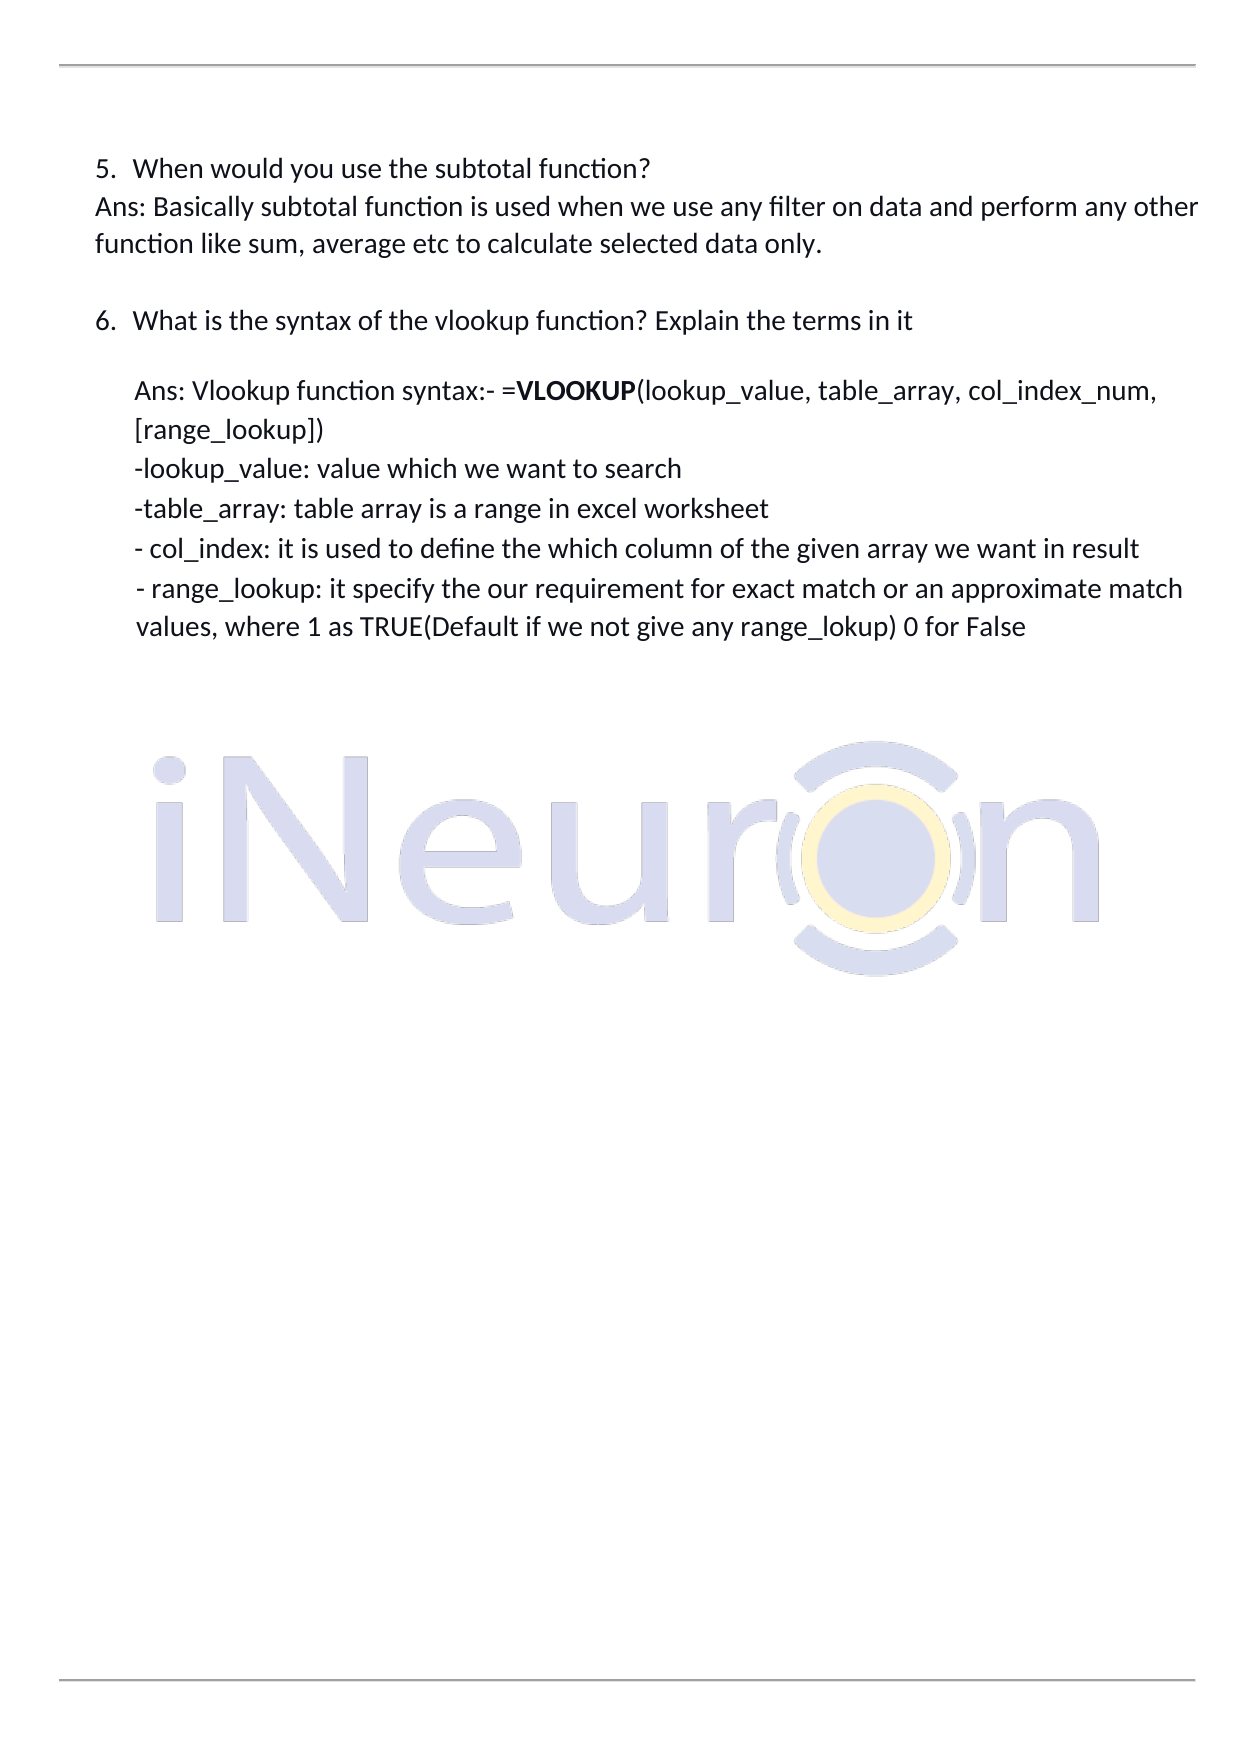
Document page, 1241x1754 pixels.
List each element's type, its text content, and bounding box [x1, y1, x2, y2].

list When would you use the subtotal function? [95, 150, 1202, 186]
list What is the syntax of the vlookup function? Explain the terms in it [95, 302, 1202, 338]
picture [135, 717, 1119, 985]
text -table_array: table array is a range in excel worksheet [134, 490, 1203, 526]
text Ans: Basically subtotal function is used when we use any filter on data and perform any other function like sum, average etc to calculate selected data only. [95, 188, 1202, 260]
text - col_index: it is used to define the which column of the given array we want in result [134, 530, 1203, 566]
text - range_lookup: it specify the our requirement for exact match or an approximate match values, where 1 as TRUE(Default if we not give any range_lokup) 0 for False [136, 570, 1203, 644]
text -lookup_value: value which we want to search [134, 451, 1203, 486]
text Ans: Vlookup function syntax:- =VLOOKUP(lookup_value, table_array, col_index_num, [range_lookup]) [134, 372, 1203, 447]
